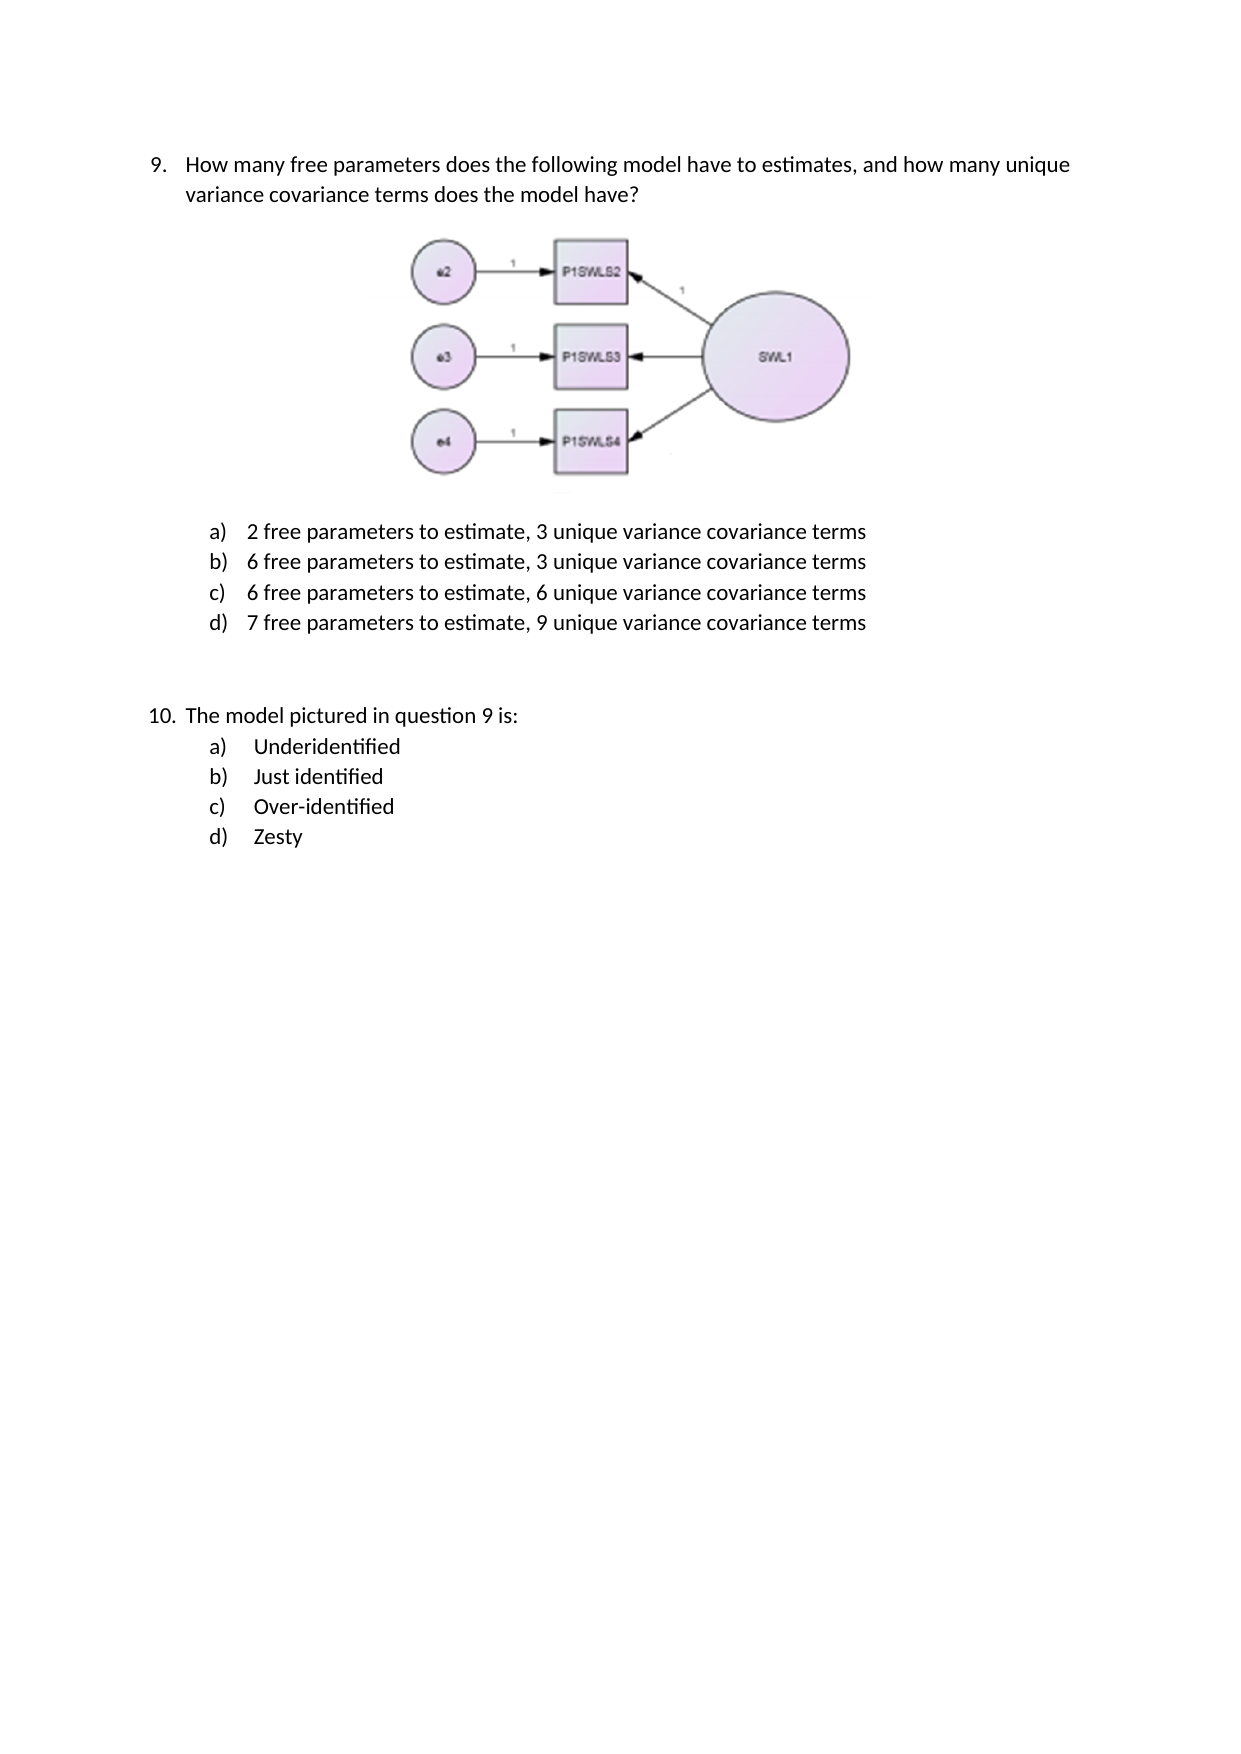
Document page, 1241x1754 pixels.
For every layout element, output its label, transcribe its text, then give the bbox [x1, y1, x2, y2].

list 6 free parameters to estimate, 3 unique variance covariance terms [209, 547, 1090, 575]
list How many free parameters does the following model have to estimates, and how many unique variance covariance terms does the model have? [150, 150, 1090, 208]
list Just identified [209, 762, 1090, 790]
list 7 free parameters to estimate, 9 unique variance covariance terms [209, 608, 1090, 636]
list The model pictured in question 9 is: [148, 702, 1090, 729]
list Underidentified [209, 732, 1090, 760]
list 6 free parameters to estimate, 6 unique variance covariance terms [209, 578, 1090, 606]
picture [364, 227, 876, 499]
list Zesty [209, 822, 1090, 850]
list Over-identified [209, 792, 1090, 820]
list 2 free parameters to estimate, 3 unique variance covariance terms [209, 517, 1090, 545]
